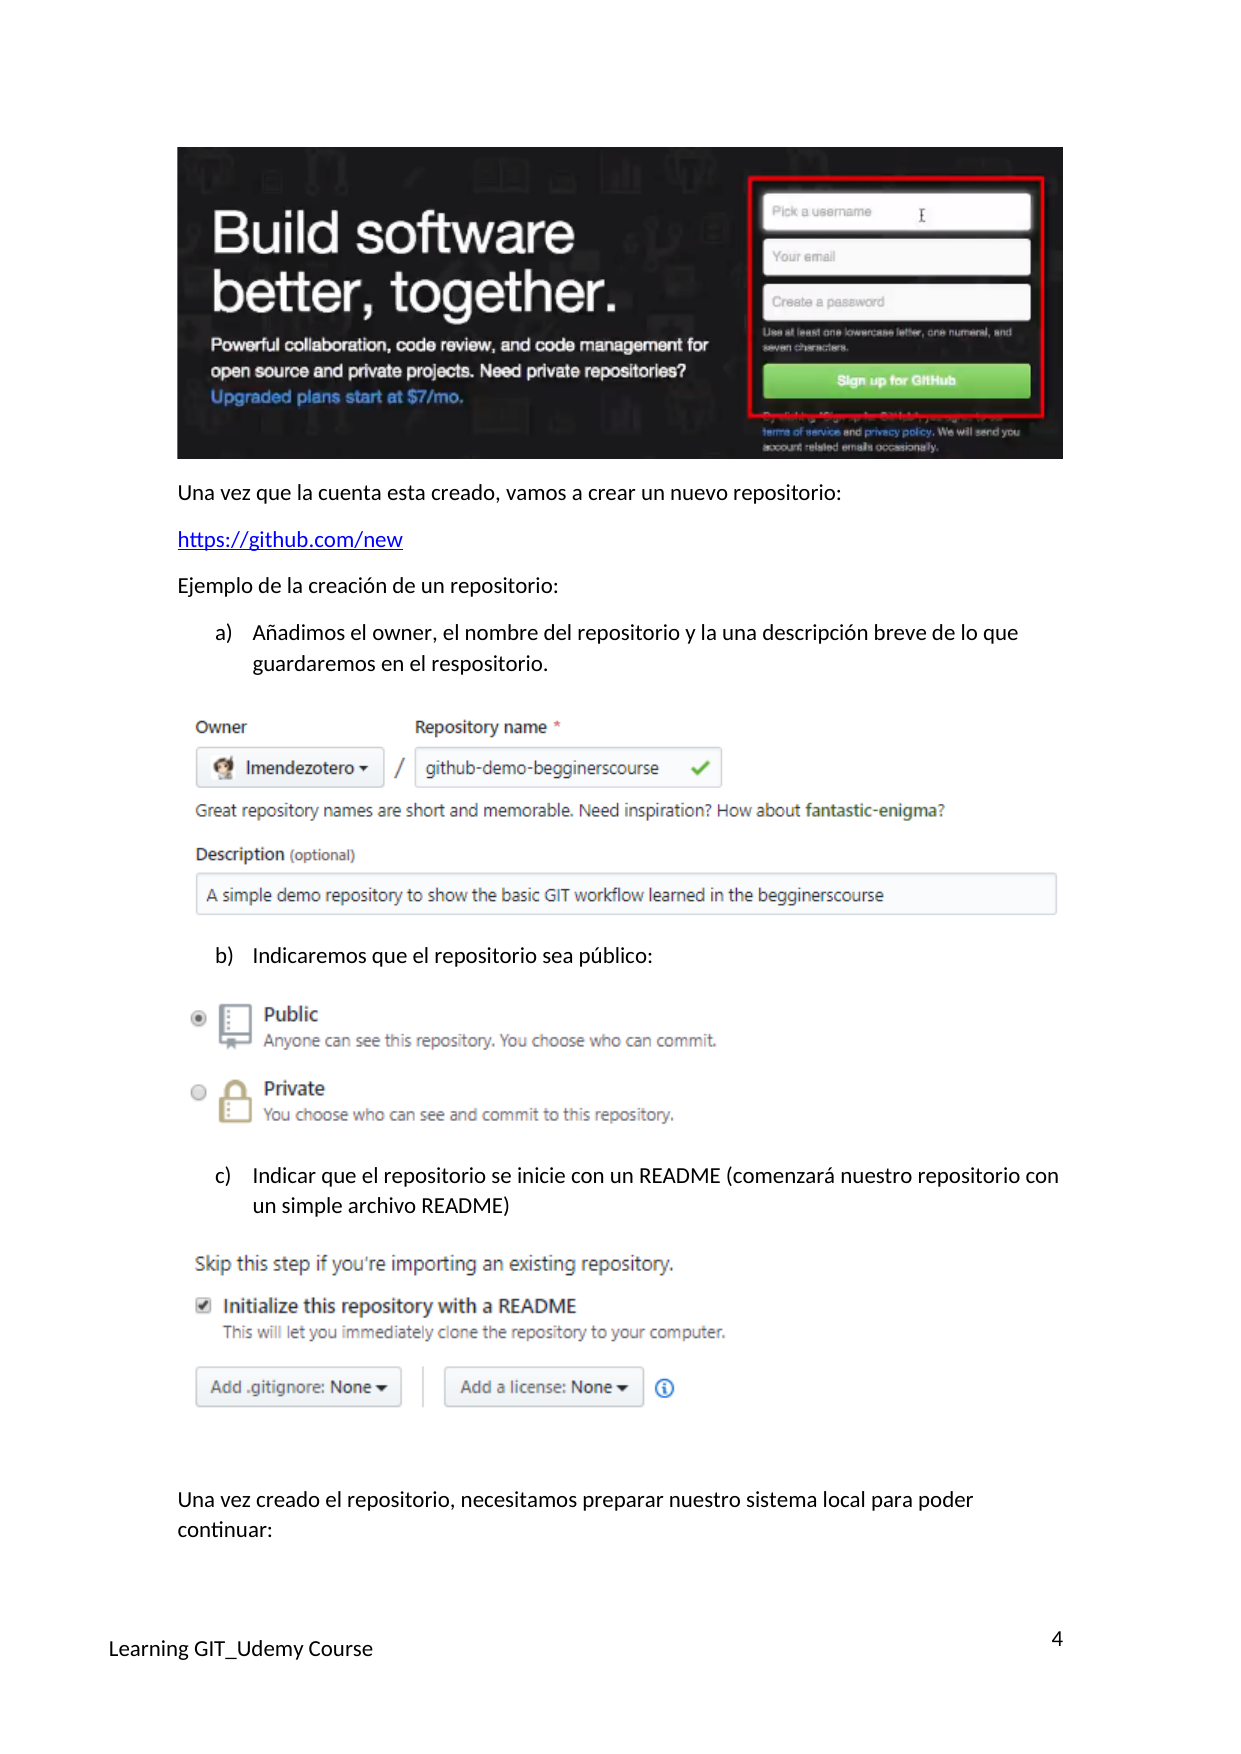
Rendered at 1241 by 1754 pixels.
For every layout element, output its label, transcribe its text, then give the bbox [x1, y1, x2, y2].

text Una vez creado el repositorio, necesitamos preparar nuestro sistema local para poder continuar: [177, 1485, 1063, 1544]
picture [177, 147, 1063, 459]
list Indicaremos que el repositorio sea público: [215, 941, 1063, 969]
list Añadimos el owner, el nombre del repositorio y la una descripción breve de lo que guardaremos en el respositorio. [215, 618, 1063, 677]
text Una vez que la cuenta esta creado, vamos a crear un nuevo repositorio: [177, 478, 1063, 506]
text https://github.com/new [177, 525, 1063, 553]
picture [177, 987, 792, 1143]
text Ejemplo de la creación de un repositorio: [177, 572, 1063, 599]
picture [177, 1238, 743, 1420]
list Indicar que el repositorio se inicie con un README (comenzará nuestro repositorio con un simple archivo README) [215, 1161, 1063, 1219]
picture [177, 695, 1063, 922]
